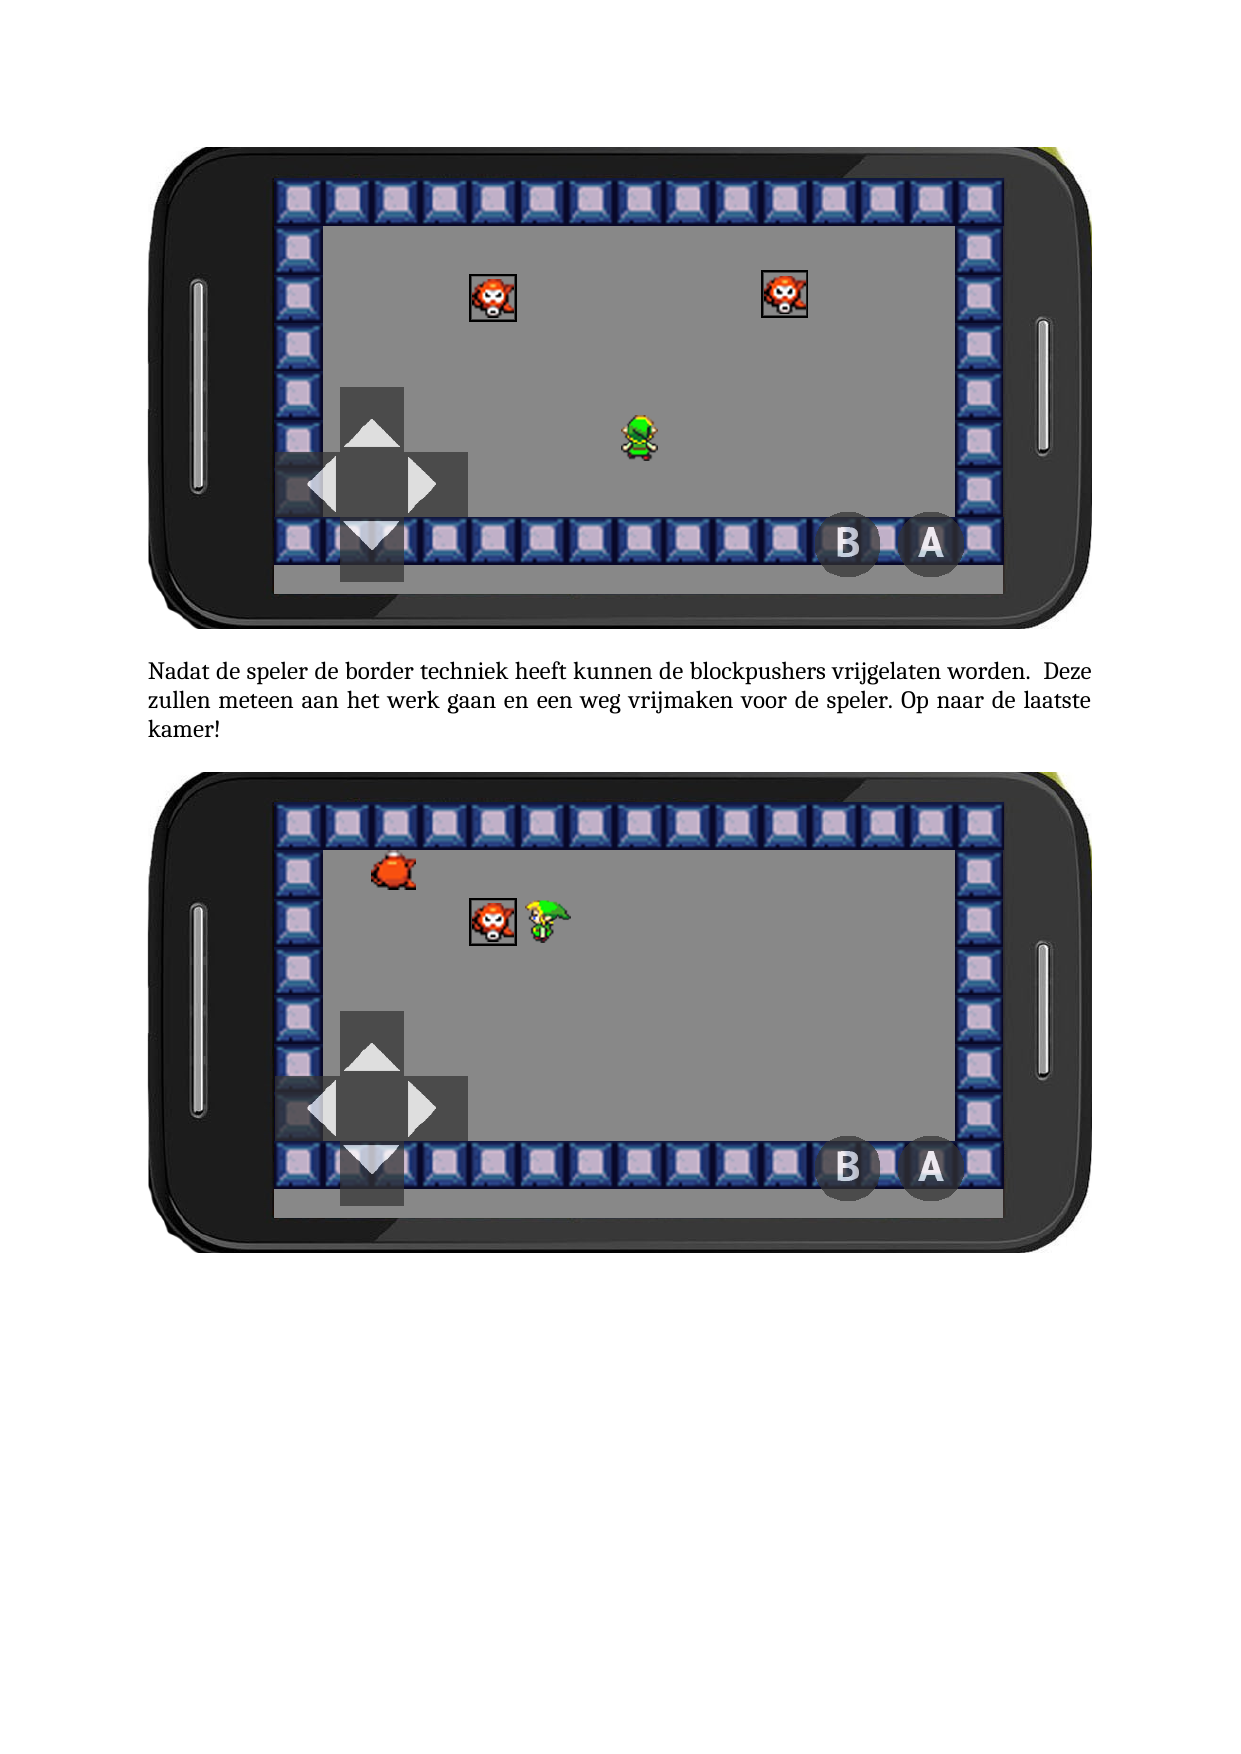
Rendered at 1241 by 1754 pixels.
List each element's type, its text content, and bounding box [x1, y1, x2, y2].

text Nadat de speler de border techniek heeft kunnen de blockpushers vrijgelaten worden. Deze zullen meteen aan het werk gaan en een weg vrijmaken voor de speler. Op naar de laatste kamer! [148, 657, 1093, 743]
picture [147, 772, 1092, 1253]
picture [147, 147, 1092, 629]
